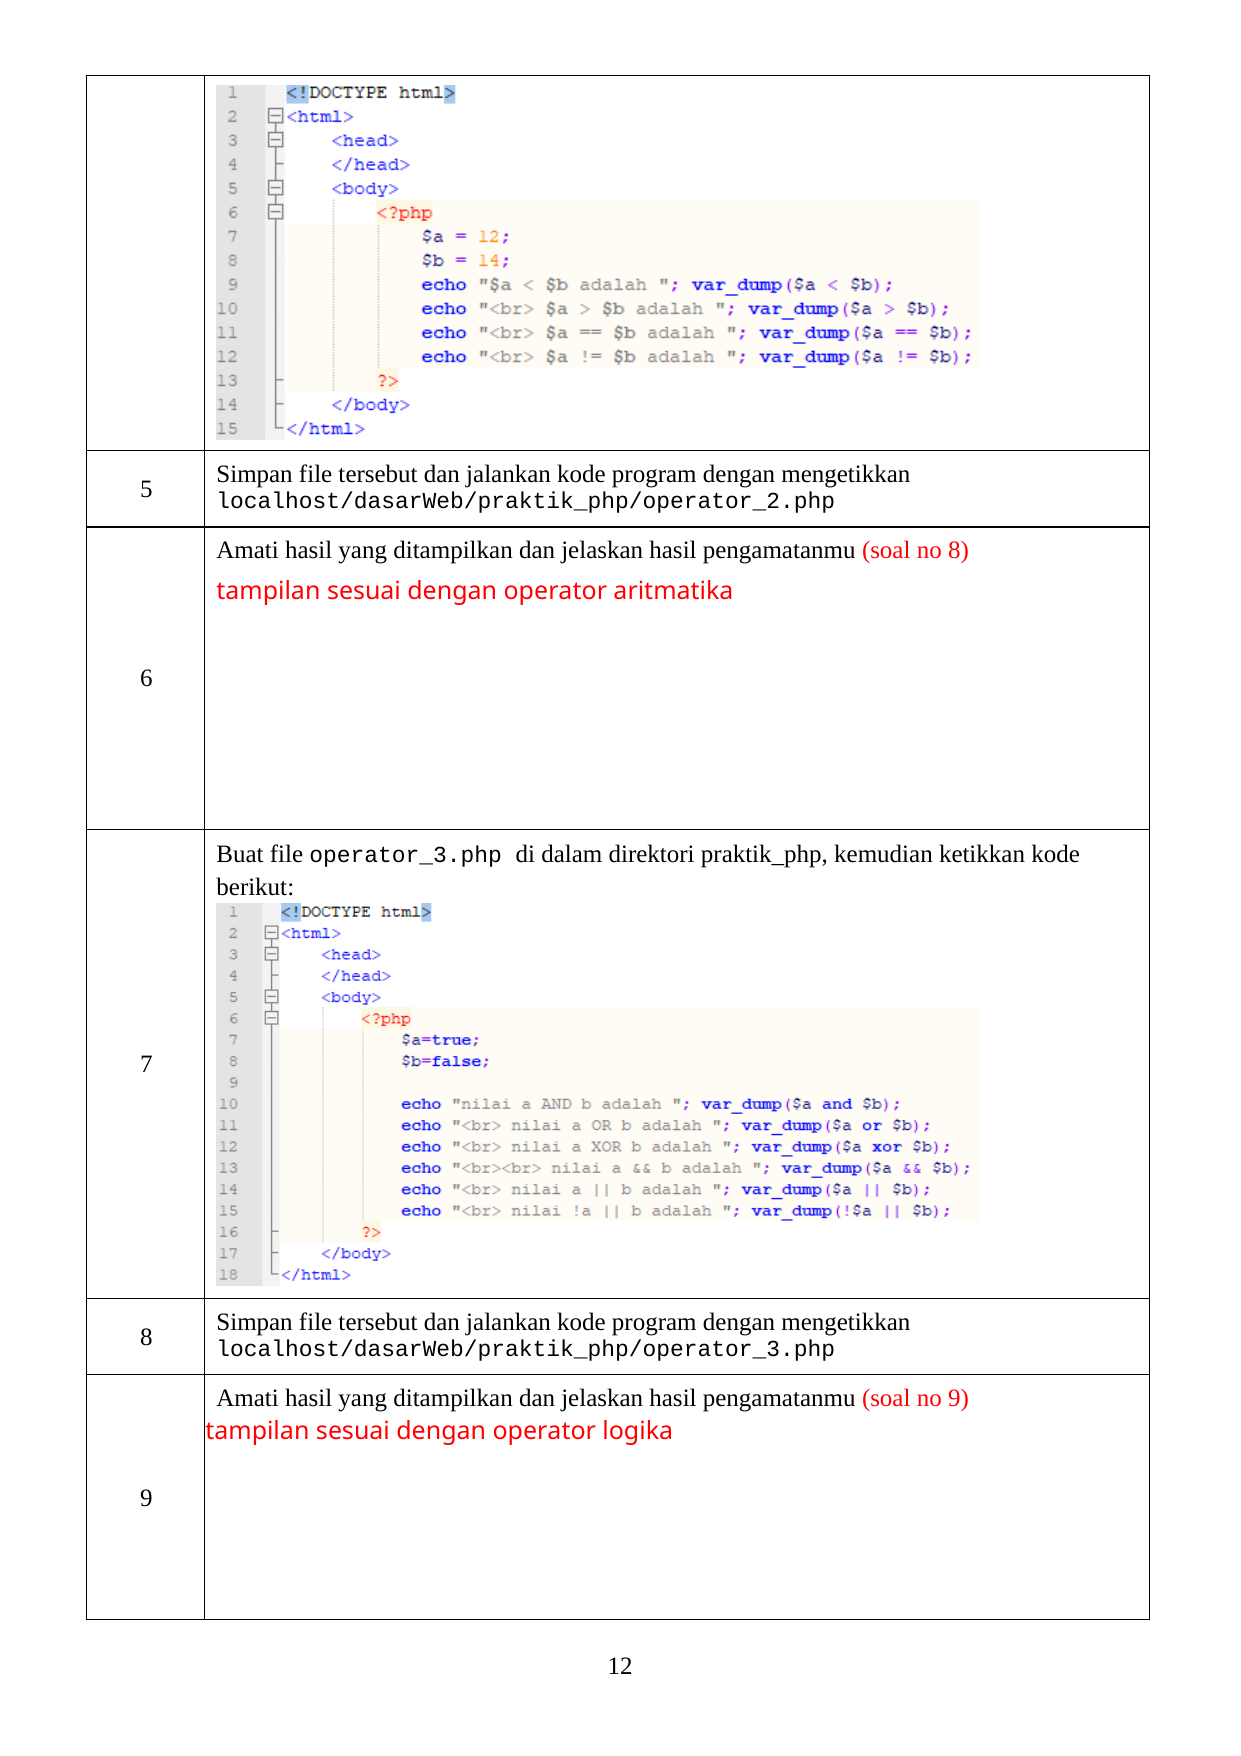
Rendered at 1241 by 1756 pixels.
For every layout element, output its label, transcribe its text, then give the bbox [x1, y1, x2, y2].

table_cell Amati hasil yang ditampilkan dan jelaskan hasil pengamatanmu (soal no 8) tampilan sesuai dengan operator aritmatika [205, 528, 1149, 829]
picture [216, 85, 980, 440]
table_cell 6 [87, 528, 204, 829]
table_header [87, 76, 204, 450]
table_cell 7 [87, 830, 204, 1298]
table_cell 8 [87, 1299, 204, 1374]
picture [216, 903, 980, 1286]
table_cell 9 [87, 1375, 204, 1619]
table_cell 5 [87, 451, 204, 526]
table_cell Simpan file tersebut dan jalankan kode program dengan mengetikkan localhost/dasarWeb/praktik_php/operator_3.php [205, 1299, 1149, 1374]
table_cell Amati hasil yang ditampilkan dan jelaskan hasil pengamatanmu (soal no 9) tampilan sesuai dengan operator logika [205, 1375, 1149, 1619]
table_cell Simpan file tersebut dan jalankan kode program dengan mengetikkan localhost/dasarWeb/praktik_php/operator_2.php [205, 451, 1149, 526]
table_cell Buat file operator_3.php di dalam direktori praktik_php, kemudian ketikkan kode berikut: [205, 830, 1149, 1298]
table_header [205, 76, 1149, 450]
